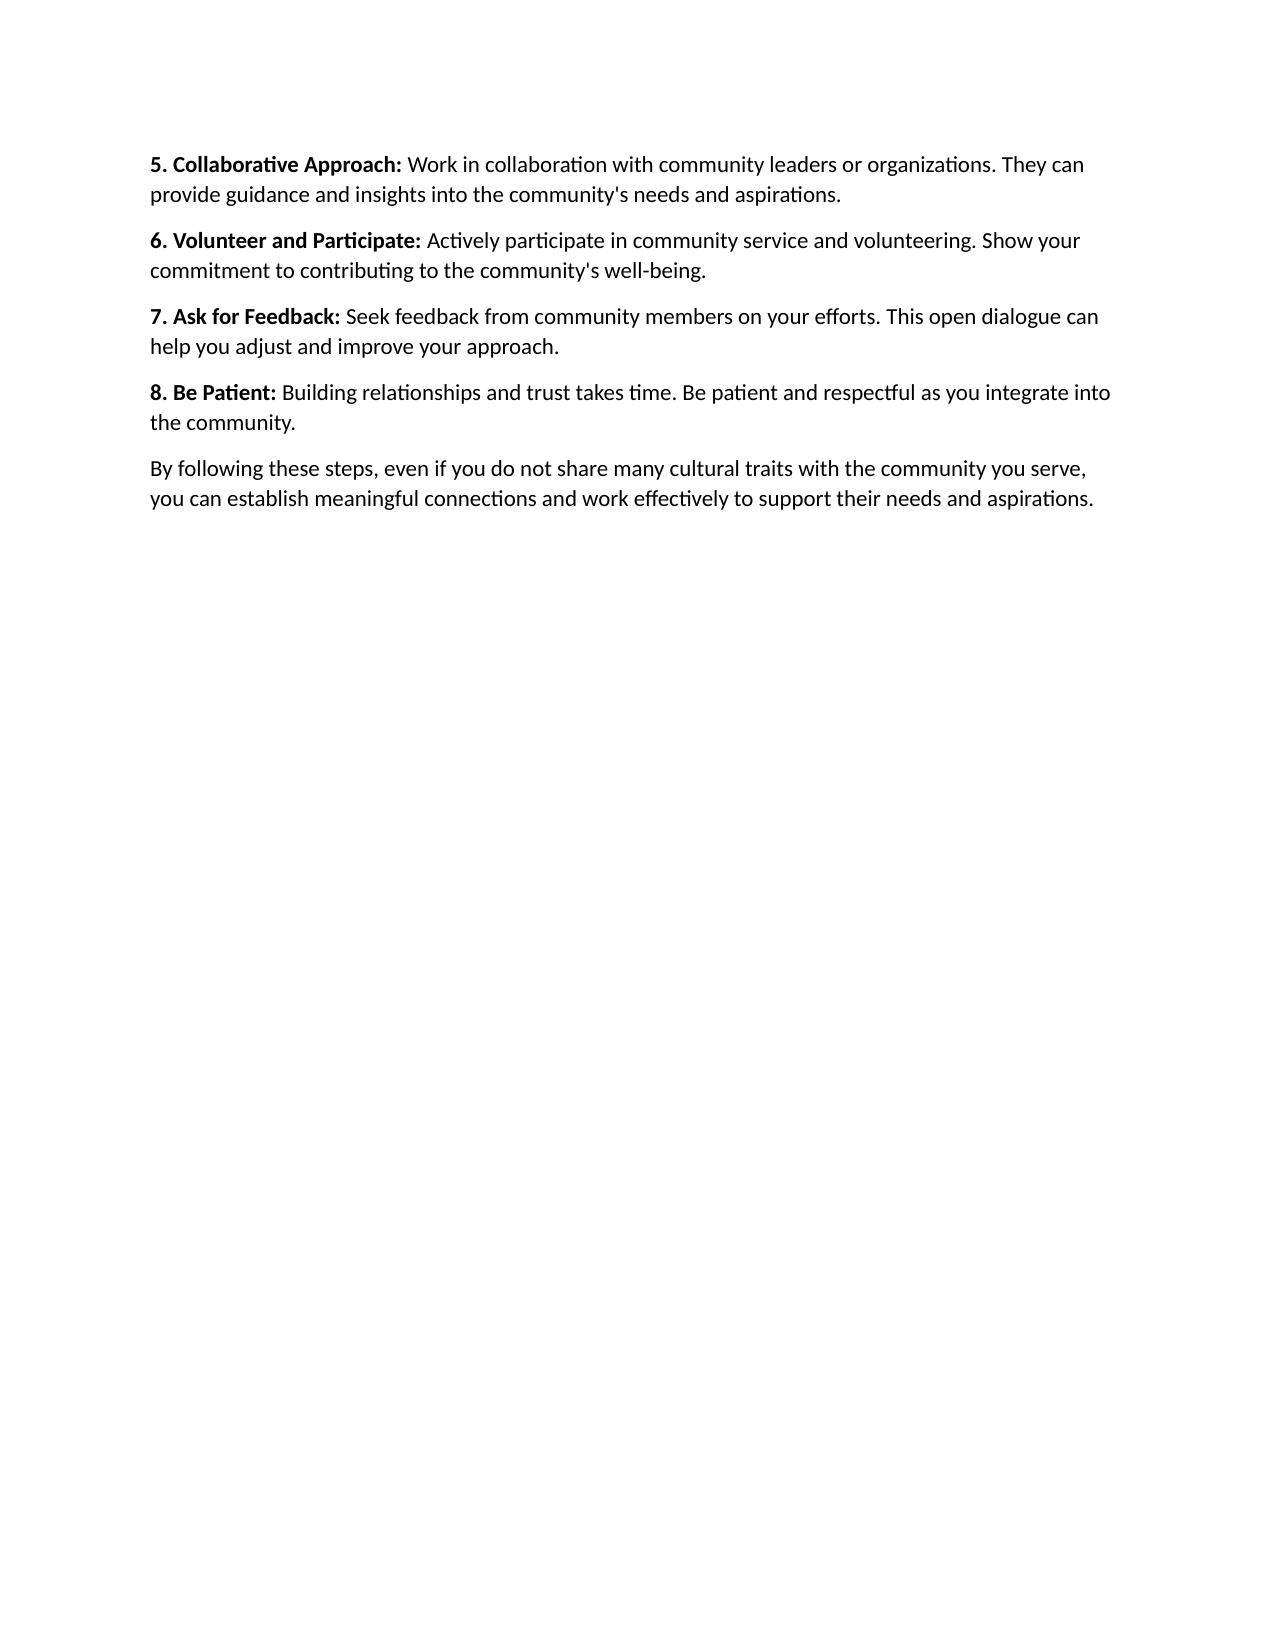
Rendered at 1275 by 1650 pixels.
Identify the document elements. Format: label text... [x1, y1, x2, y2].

text By following these steps, even if you do not share many cultural traits with the community you serve, you can establish meaningful connections and work effectively to support their needs and aspirations. [150, 454, 1125, 512]
text 7. Ask for Feedback: Seek feedback from community members on your efforts. This open dialogue can help you adjust and improve your approach. [150, 302, 1125, 360]
text 6. Volunteer and Participate: Actively participate in community service and volunteering. Show your commitment to contributing to the community's well-being. [150, 226, 1125, 284]
text 5. Collaborative Approach: Work in collaboration with community leaders or organizations. They can provide guidance and insights into the community's needs and aspirations. [150, 150, 1125, 208]
text 8. Be Patient: Building relationships and trust takes time. Be patient and respectful as you integrate into the community. [150, 378, 1125, 436]
